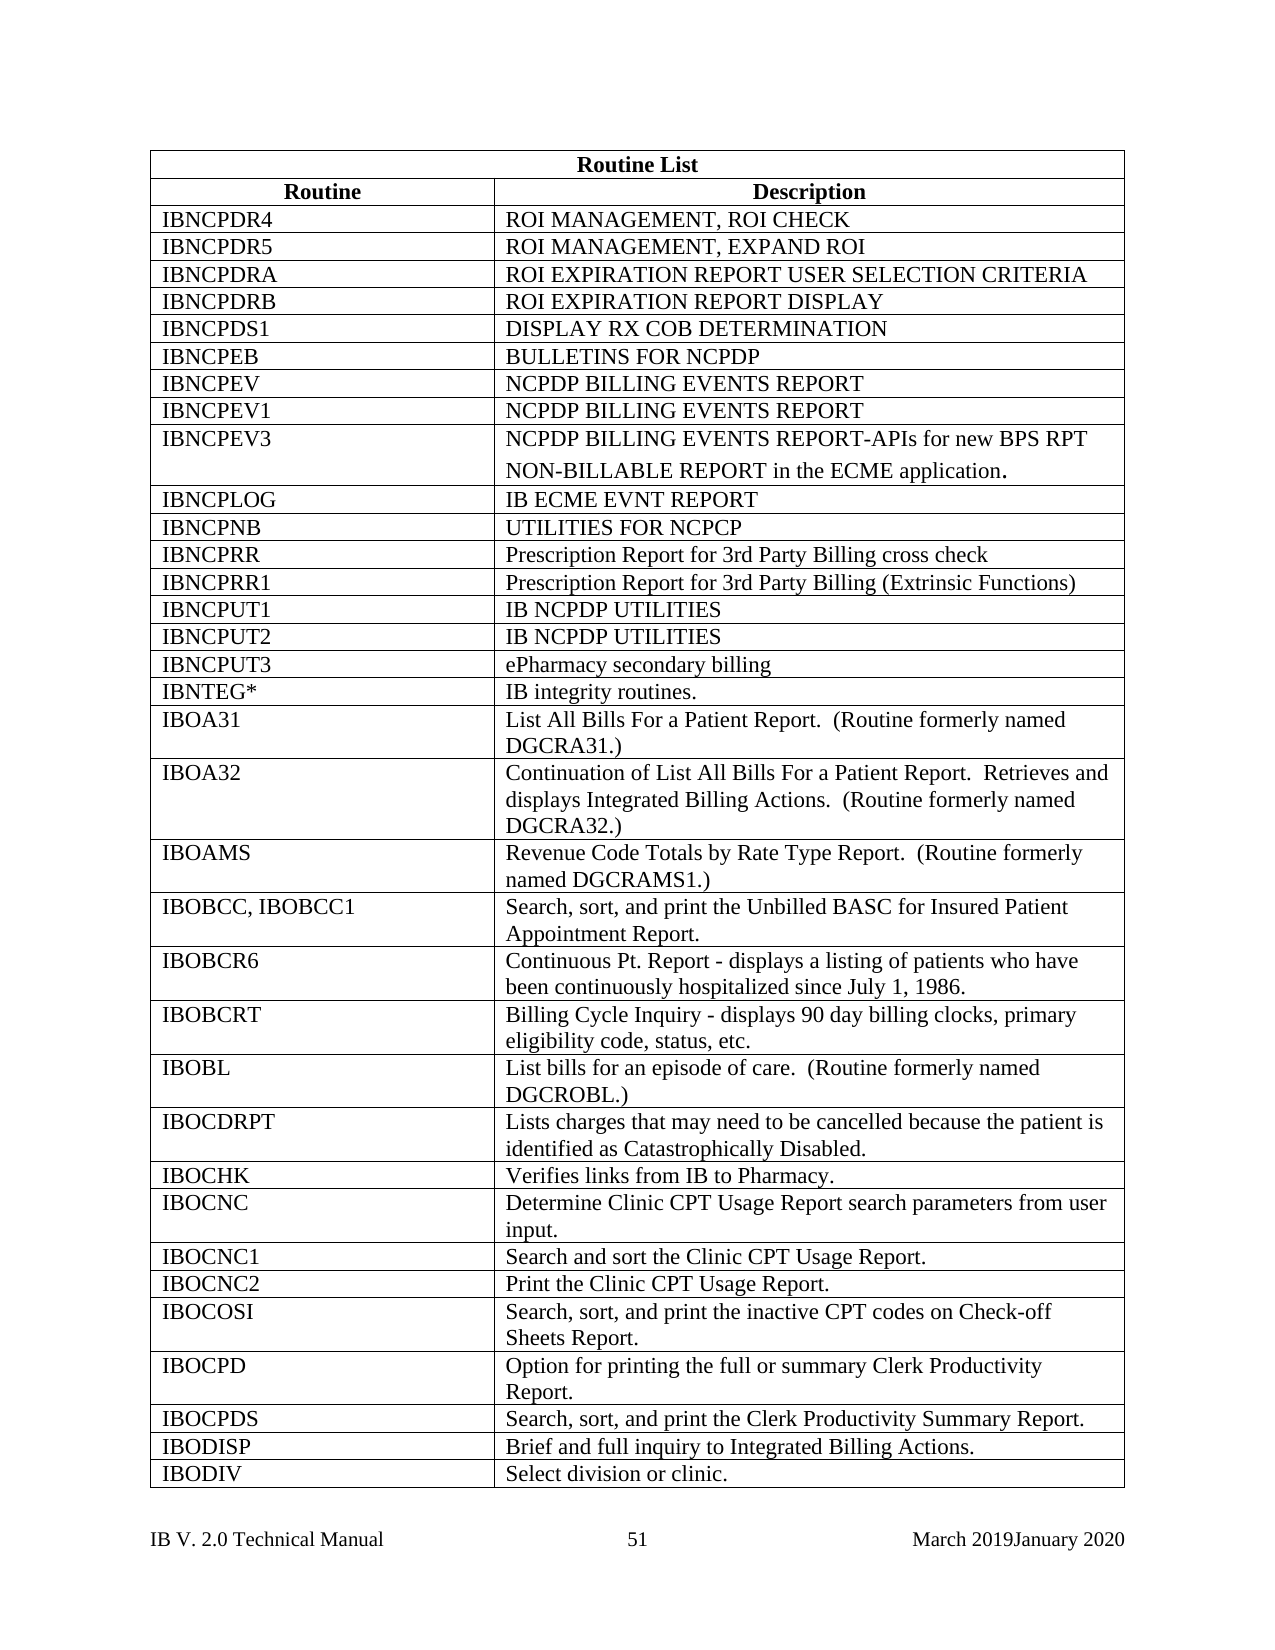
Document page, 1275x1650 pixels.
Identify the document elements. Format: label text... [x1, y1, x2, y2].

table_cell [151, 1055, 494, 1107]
table_header Routine List [151, 151, 1124, 177]
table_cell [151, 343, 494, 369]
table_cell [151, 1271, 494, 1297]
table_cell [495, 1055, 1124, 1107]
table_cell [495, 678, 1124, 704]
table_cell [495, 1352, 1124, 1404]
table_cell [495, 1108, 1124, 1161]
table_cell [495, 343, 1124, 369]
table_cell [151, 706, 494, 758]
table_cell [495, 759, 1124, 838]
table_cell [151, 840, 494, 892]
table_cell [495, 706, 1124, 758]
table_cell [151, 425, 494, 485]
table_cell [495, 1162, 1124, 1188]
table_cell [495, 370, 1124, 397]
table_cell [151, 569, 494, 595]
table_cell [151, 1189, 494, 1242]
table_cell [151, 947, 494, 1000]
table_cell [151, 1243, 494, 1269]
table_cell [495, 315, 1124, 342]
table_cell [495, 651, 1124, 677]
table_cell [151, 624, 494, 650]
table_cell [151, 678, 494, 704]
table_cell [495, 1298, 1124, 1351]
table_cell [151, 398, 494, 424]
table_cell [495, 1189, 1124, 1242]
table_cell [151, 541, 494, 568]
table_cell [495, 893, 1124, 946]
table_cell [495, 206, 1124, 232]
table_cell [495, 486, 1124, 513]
table_cell Description [495, 179, 1124, 205]
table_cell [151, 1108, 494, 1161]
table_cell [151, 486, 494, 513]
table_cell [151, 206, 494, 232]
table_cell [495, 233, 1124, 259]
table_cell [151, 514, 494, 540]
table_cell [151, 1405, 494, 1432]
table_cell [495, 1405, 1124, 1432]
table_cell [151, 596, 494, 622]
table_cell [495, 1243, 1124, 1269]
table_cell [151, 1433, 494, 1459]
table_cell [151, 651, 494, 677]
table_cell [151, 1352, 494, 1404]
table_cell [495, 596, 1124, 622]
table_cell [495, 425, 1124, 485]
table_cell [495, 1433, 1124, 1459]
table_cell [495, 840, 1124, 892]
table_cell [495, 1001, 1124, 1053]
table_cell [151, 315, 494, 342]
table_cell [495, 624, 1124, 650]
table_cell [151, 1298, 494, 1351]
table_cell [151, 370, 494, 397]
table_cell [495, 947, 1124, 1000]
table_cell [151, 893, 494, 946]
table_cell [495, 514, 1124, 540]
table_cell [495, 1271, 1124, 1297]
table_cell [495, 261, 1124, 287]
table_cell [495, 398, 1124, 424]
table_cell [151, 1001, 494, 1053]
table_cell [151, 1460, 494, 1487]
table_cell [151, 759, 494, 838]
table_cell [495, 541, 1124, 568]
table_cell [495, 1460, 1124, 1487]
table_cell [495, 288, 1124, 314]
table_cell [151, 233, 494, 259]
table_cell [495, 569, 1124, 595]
table_cell Routine [151, 179, 494, 205]
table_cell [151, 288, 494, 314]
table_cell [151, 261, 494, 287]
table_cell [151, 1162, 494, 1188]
